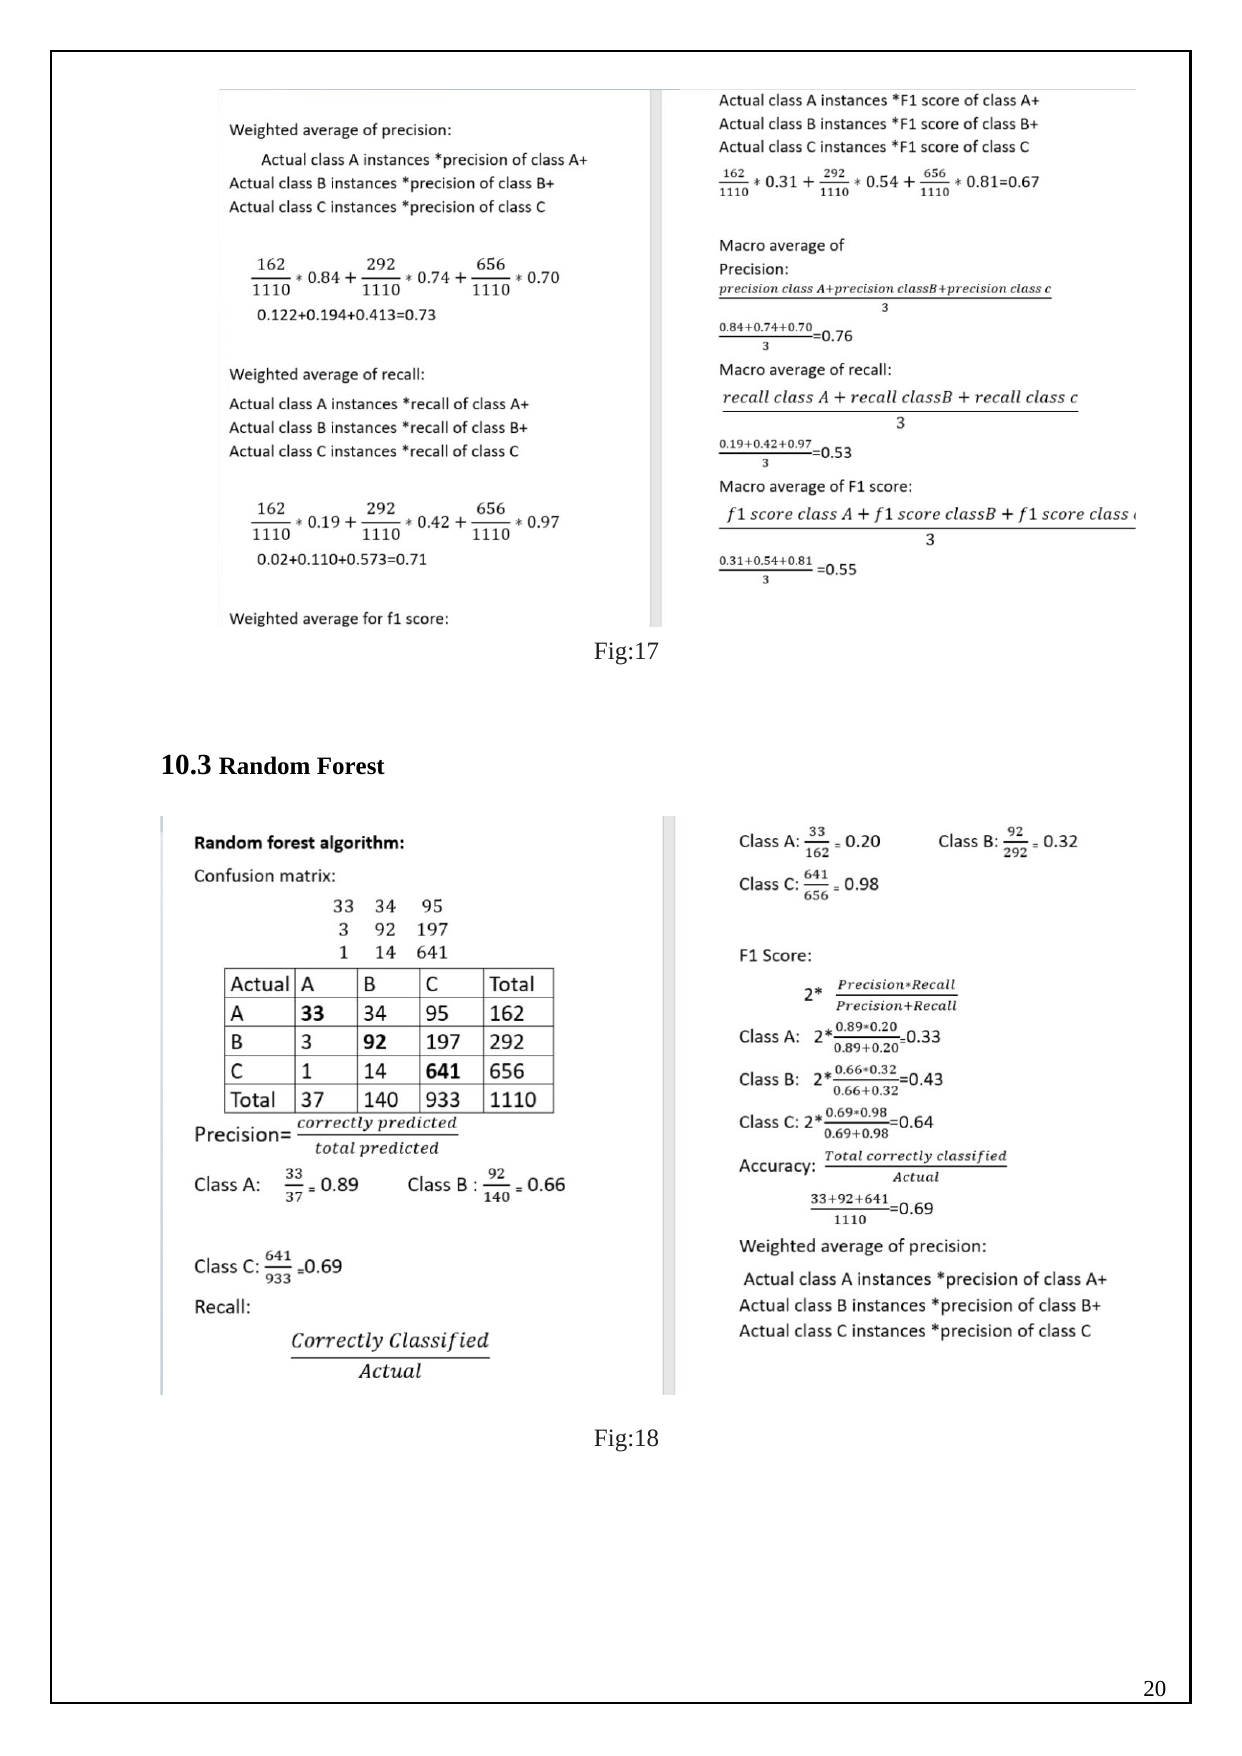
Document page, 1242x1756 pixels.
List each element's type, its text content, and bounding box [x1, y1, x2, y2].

picture [218, 89, 1136, 627]
picture [160, 816, 1151, 1395]
text Fig:18 [219, 1423, 1120, 1452]
text Fig:17 [219, 636, 1120, 665]
subtitle Random Forest [160, 747, 1167, 780]
